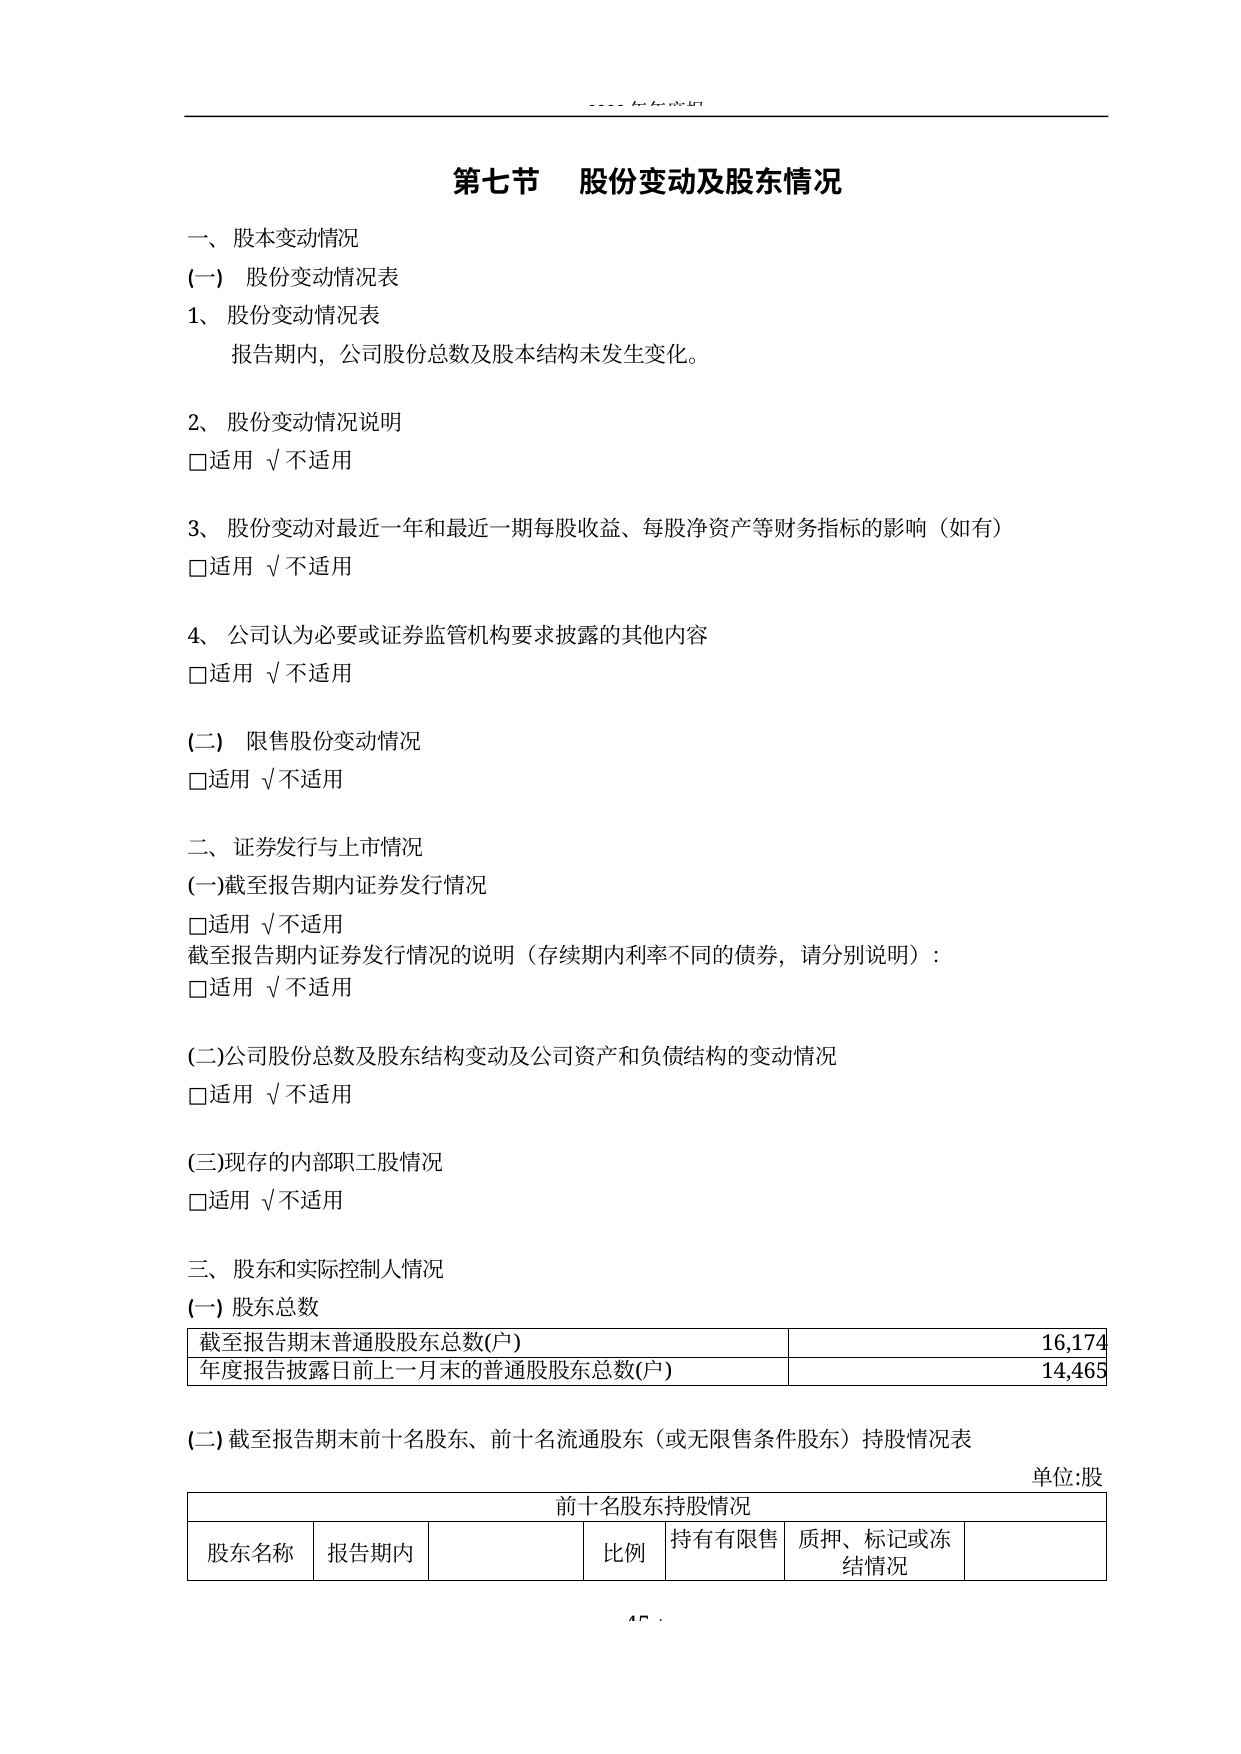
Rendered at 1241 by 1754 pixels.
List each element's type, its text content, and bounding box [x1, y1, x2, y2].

text 3、 股份变动对最近一年和最近一期每股收益、每股净资产等财务指标的影响（如有） [187, 511, 1140, 543]
text 单位:股 [1031, 1461, 1140, 1492]
text (一)截至报告期内证券发行情况 [187, 869, 1140, 900]
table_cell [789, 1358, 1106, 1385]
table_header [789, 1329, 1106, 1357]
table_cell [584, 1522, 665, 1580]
text □适用 √不适用 [187, 971, 1140, 1002]
text (一) 股东总数 [187, 1290, 1140, 1321]
text 二、 证券发行与上市情况 [187, 831, 1140, 862]
subtitle 第七节 股份变动及股东情况 [181, 152, 1113, 202]
text 报告期内，公司股份总数及股本结构未发生变化。 [231, 337, 1140, 368]
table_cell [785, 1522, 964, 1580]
text □适用 √不适用 [187, 1183, 1140, 1215]
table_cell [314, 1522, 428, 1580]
text □适用 √不适用 [187, 1077, 1140, 1109]
text 4、 公司认为必要或证券监管机构要求披露的其他内容 [187, 618, 1140, 649]
text □适用 √不适用 [187, 656, 1140, 688]
text □适用 √不适用 [187, 549, 1140, 581]
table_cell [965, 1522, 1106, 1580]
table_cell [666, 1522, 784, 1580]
text (二)公司股份总数及股东结构变动及公司资产和负债结构的变动情况 [187, 1039, 1140, 1070]
text □适用 √不适用 [187, 443, 1140, 474]
text □适用 √不适用 [187, 762, 1140, 794]
text □适用 √不适用 [187, 907, 1140, 938]
text (二) 限售股份变动情况 [187, 724, 1140, 756]
text (三)现存的内部职工股情况 [187, 1145, 1140, 1177]
text 三、 股东和实际控制人情况 [187, 1252, 1140, 1283]
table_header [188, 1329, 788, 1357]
text 截至报告期内证券发行情况的说明（存续期内利率不同的债券，请分别说明）： [187, 939, 1140, 970]
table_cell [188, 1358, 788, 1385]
text 一、 股本变动情况 [187, 222, 1140, 253]
text (二) 截至报告期末前十名股东、前十名流通股东（或无限售条件股东）持股情况表 [187, 1422, 1140, 1454]
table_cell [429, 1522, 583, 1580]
text 2、 股份变动情况说明 [187, 405, 1140, 437]
text (一) 股份变动情况表1、 股份变动情况表 [187, 260, 401, 329]
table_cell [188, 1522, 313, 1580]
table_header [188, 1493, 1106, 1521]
